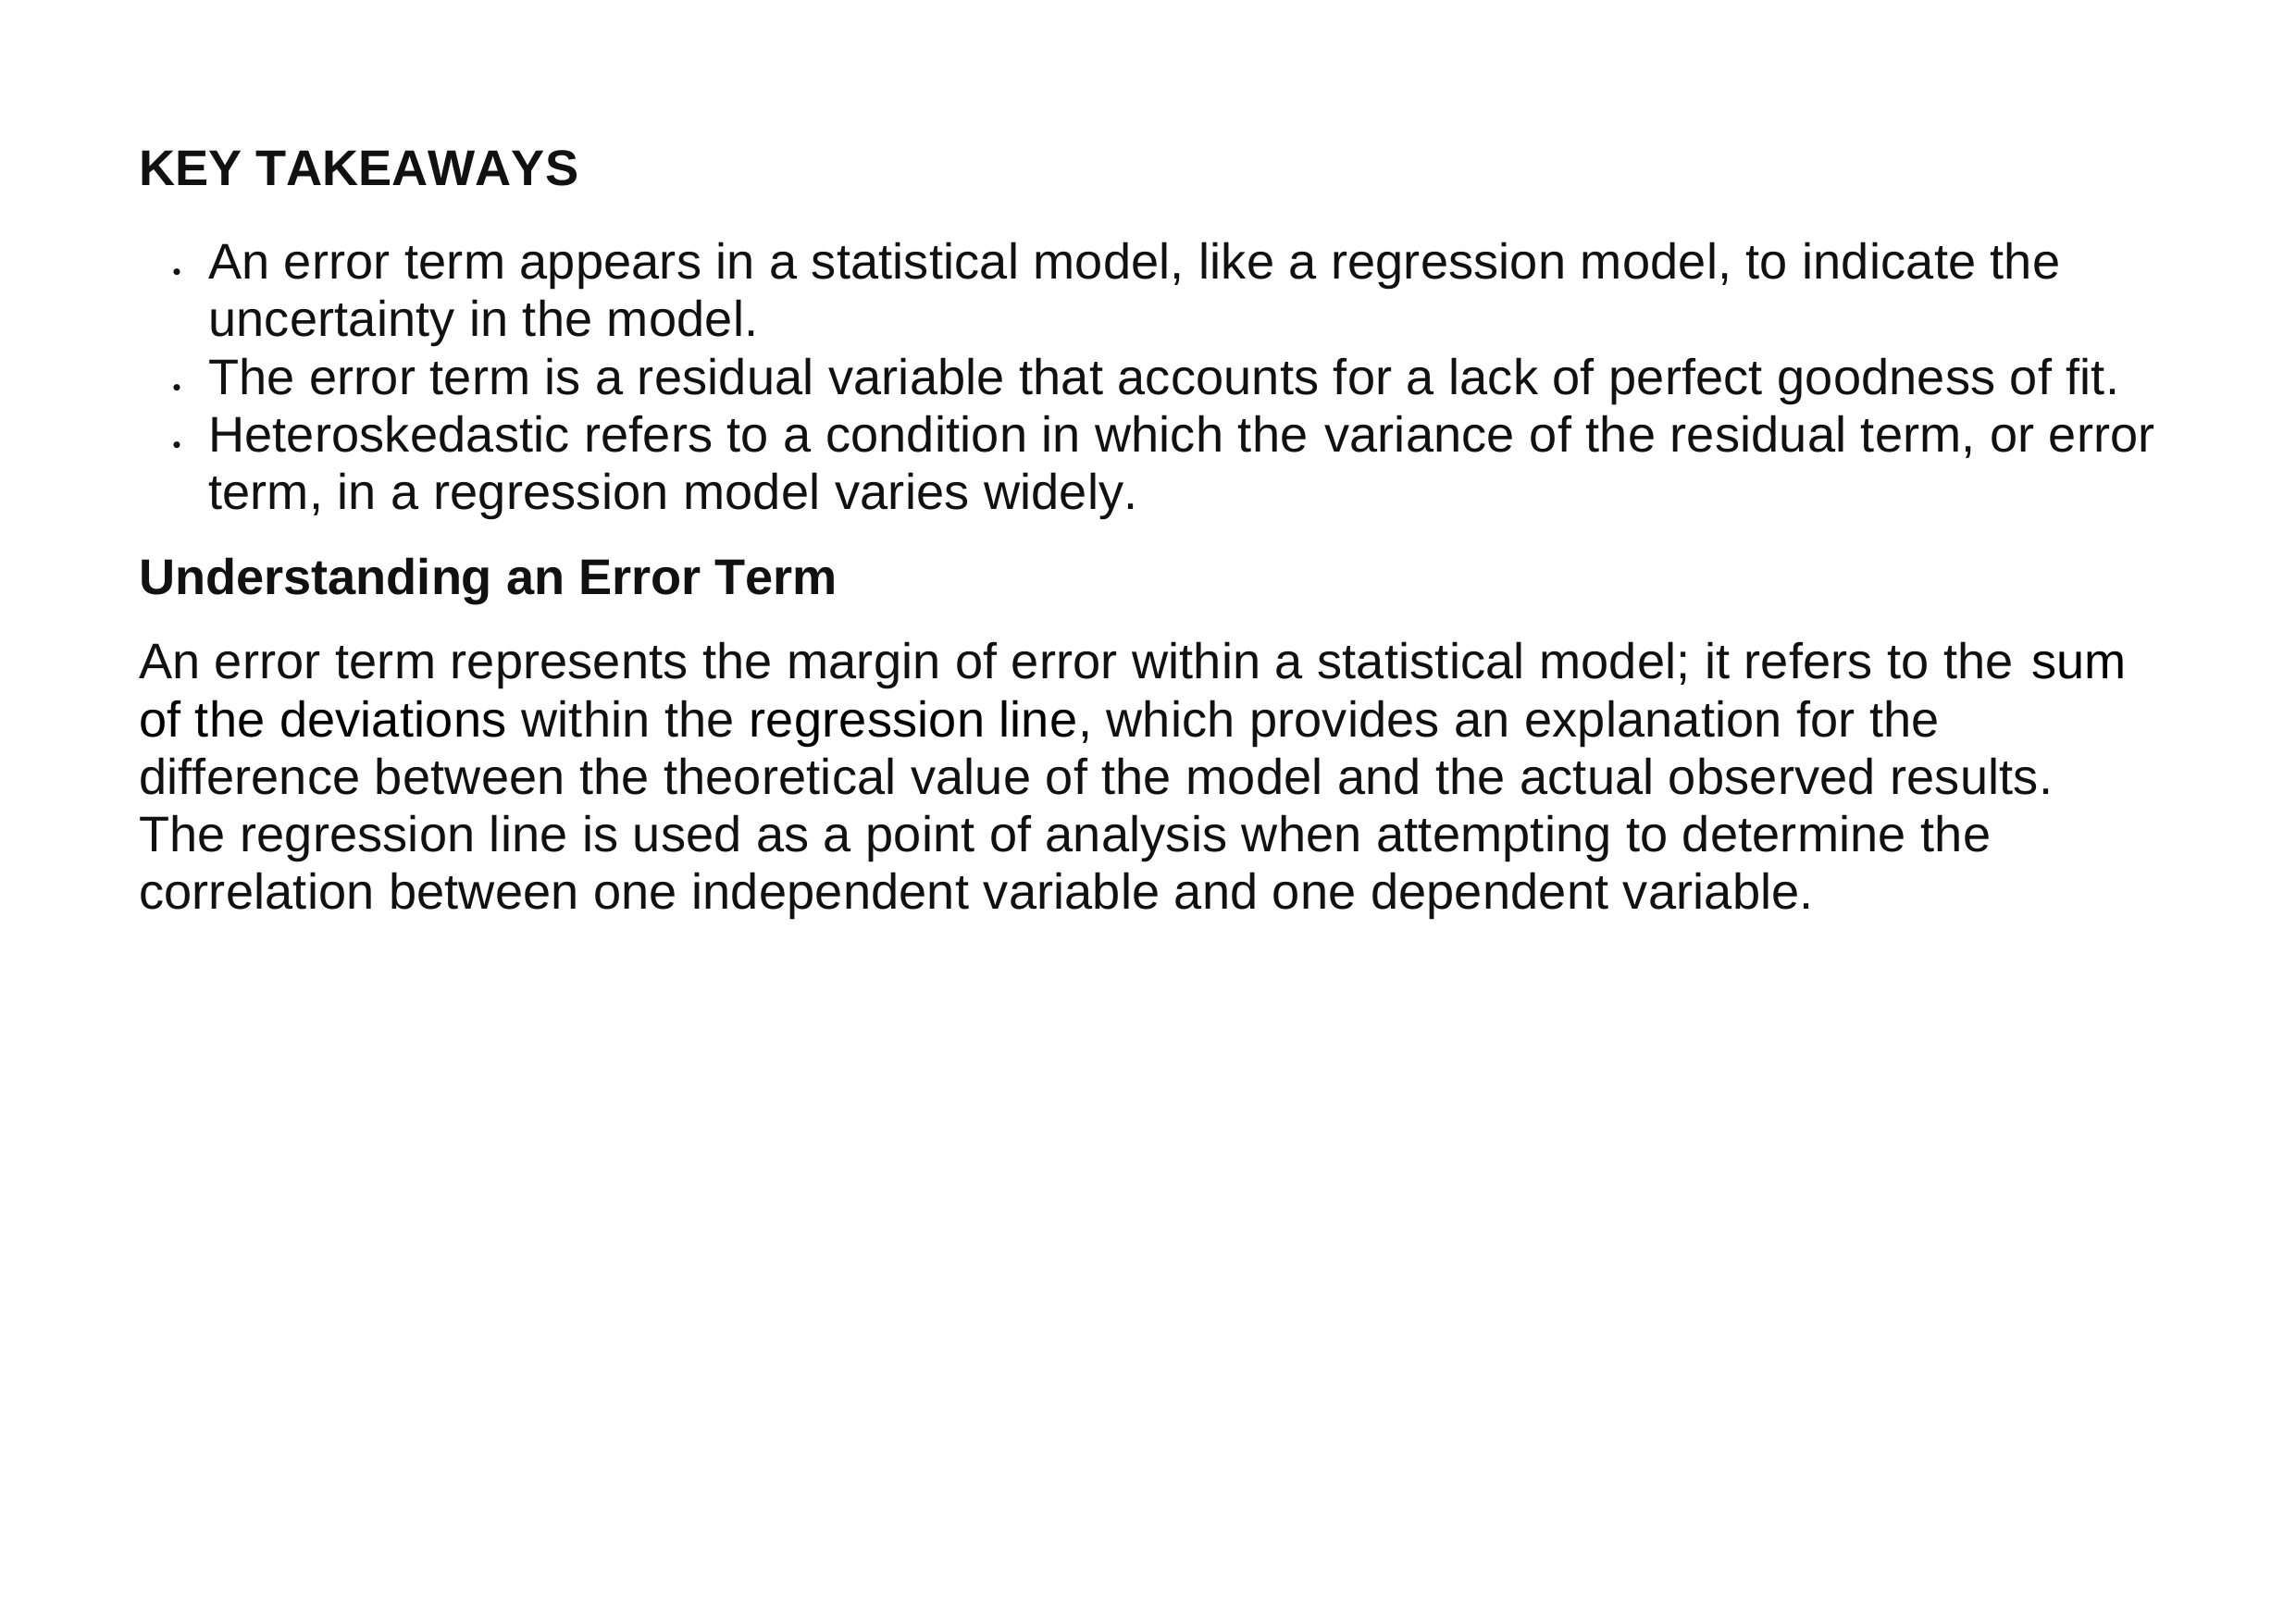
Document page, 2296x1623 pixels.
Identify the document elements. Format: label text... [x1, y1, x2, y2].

subtitle Understanding an Error Term [139, 547, 2156, 605]
list Heteroskedastic refers to a condition in which the variance of the residual term, or error term, in a regression model varies widely. [173, 405, 2156, 520]
list The error term is a residual variable that accounts for a lack of perfect goodness of fit. [173, 347, 2156, 405]
subtitle KEY TAKEAWAYS [139, 139, 2156, 196]
text An error term represents the margin of error within a statistical model; it refers to the sum of the deviations within the regression line, which provides an explanation for the difference between the theoretical value of the model and the actual observed results. The regression line is used as a point of analysis when attempting to determine the correlation between one independent variable and one dependent variable. [139, 632, 2156, 920]
list An error term appears in a statistical model, like a regression model, to indicate the uncertainty in the model. [173, 232, 2156, 347]
